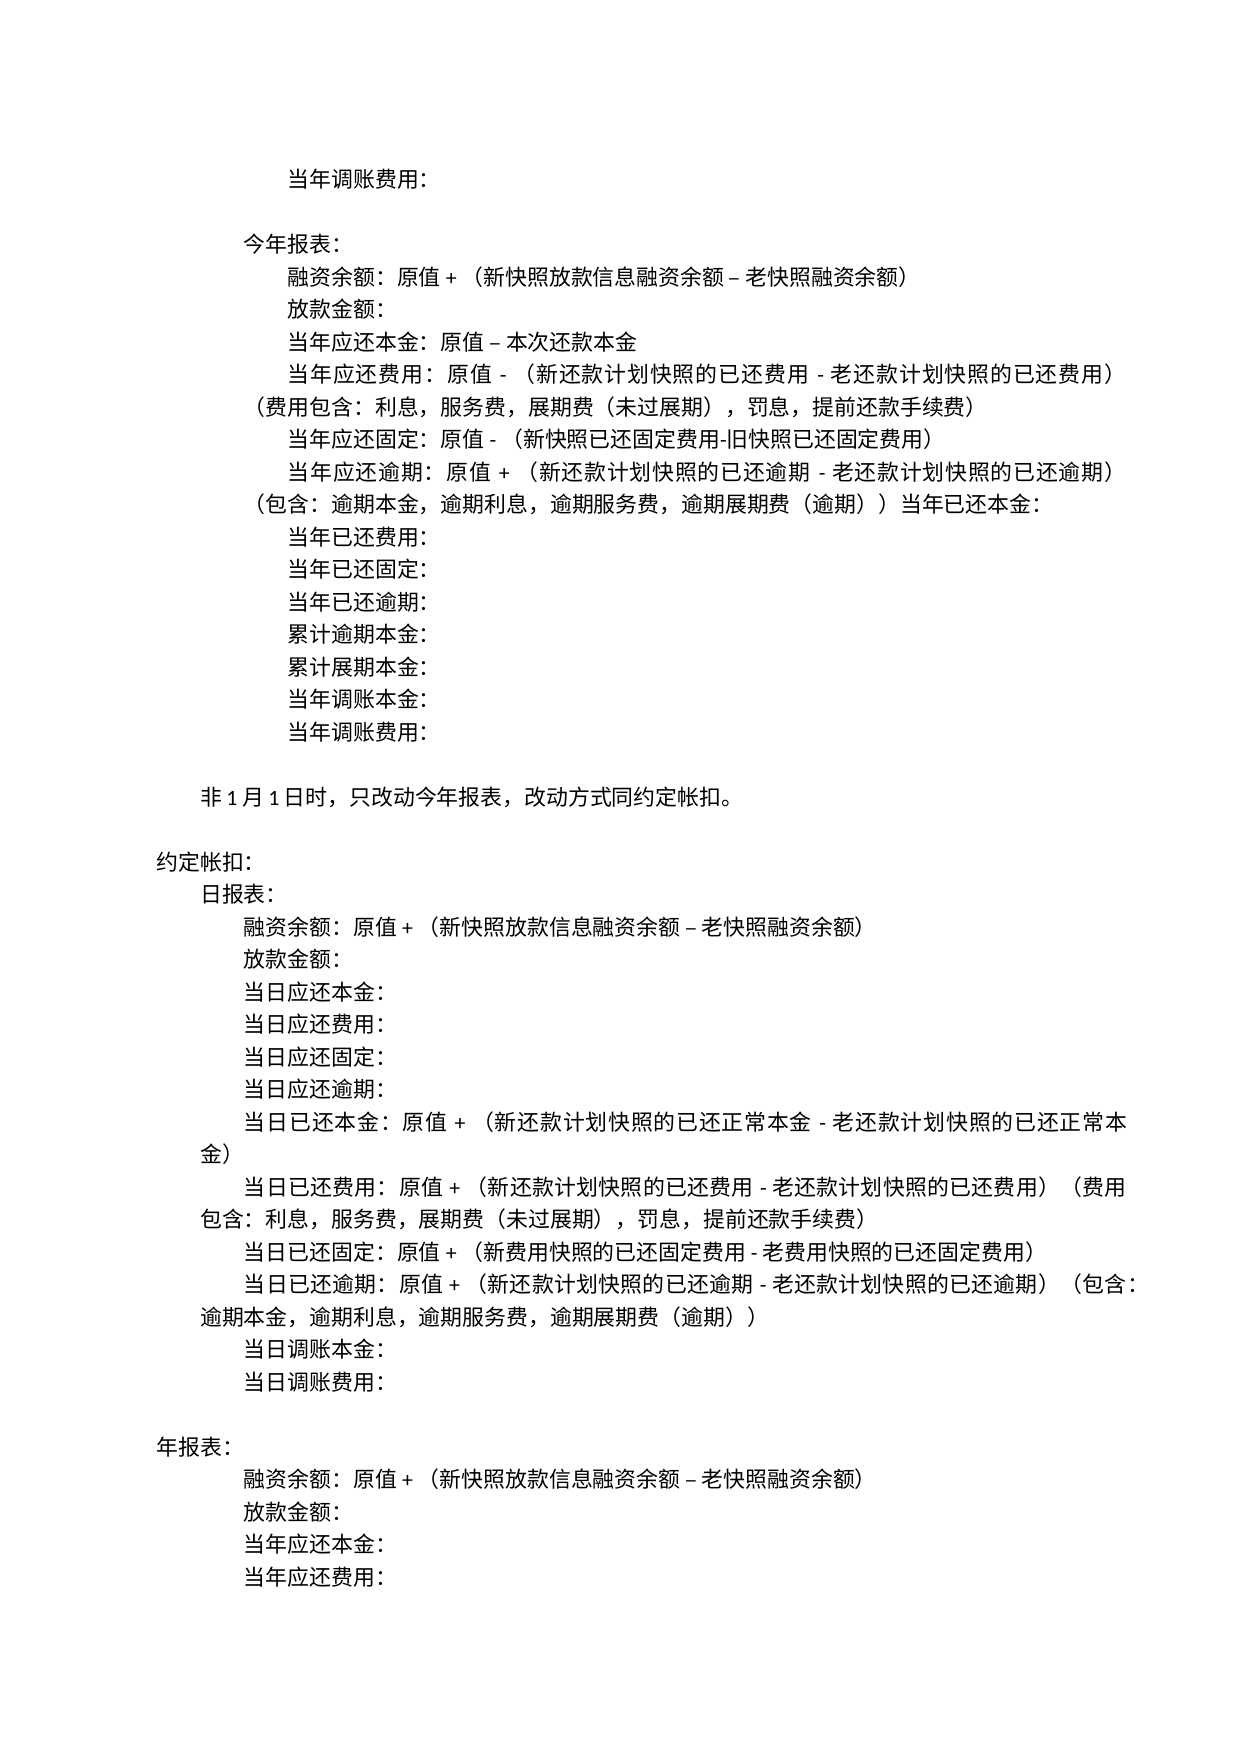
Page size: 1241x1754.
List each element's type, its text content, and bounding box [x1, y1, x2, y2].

text 约定帐扣： [112, 844, 1128, 877]
text 放款金额： [200, 1494, 1128, 1527]
text 当年应还固定：原值 - （新快照已还固定费用-旧快照已还固定费用） [244, 422, 1128, 454]
text 当年应还本金：原值 – 本次还款本金 [244, 324, 1128, 357]
text 放款金额： [200, 942, 1128, 974]
text 当日已还固定：原值 + （新费用快照的已还固定费用 - 老费用快照的已还固定费用） [200, 1234, 1128, 1267]
text 融资余额：原值 + （新快照放款信息融资余额 – 老快照融资余额） [200, 1462, 1128, 1494]
text 当日应还费用： [200, 1007, 1128, 1039]
text 当年调账费用： [244, 714, 1128, 747]
text 累计逾期本金： [244, 617, 1128, 649]
list 当年调账本金： [244, 682, 1128, 714]
text 当日应还固定： [200, 1039, 1128, 1072]
text 当年已还逾期： [244, 584, 1128, 617]
text 当日已还费用：原值 + （新还款计划快照的已还费用 - 老还款计划快照的已还费用）（费用包含：利息，服务费，展期费（未过展期），罚息，提前还款手续费） [200, 1169, 1128, 1234]
text 当年已还固定： [244, 552, 1128, 584]
text 当日已还逾期：原值 + （新还款计划快照的已还逾期 - 老还款计划快照的已还逾期）（包含：逾期本金，逾期利息，逾期服务费，逾期展期费（逾期）） [200, 1267, 1128, 1332]
text 融资余额：原值 + （新快照放款信息融资余额 – 老快照融资余额） [200, 909, 1128, 942]
text 今年报表： [200, 227, 1128, 259]
list 当日调账费用： [200, 1364, 1128, 1397]
text 当年应还逾期：原值 + （新还款计划快照的已还逾期 - 老还款计划快照的已还逾期）（包含：逾期本金，逾期利息，逾期服务费，逾期展期费（逾期））当年已还本金： [244, 454, 1128, 519]
text 当日应还本金： [200, 974, 1128, 1007]
text 日报表： [156, 877, 1128, 909]
text 放款金额： [244, 292, 1128, 324]
text 非1月1日时，只改动今年报表，改动方式同约定帐扣。 [156, 779, 1128, 812]
text 当年应还费用： [200, 1559, 1128, 1592]
text 当日已还本金：原值 + （新还款计划快照的已还正常本金 - 老还款计划快照的已还正常本金） [200, 1104, 1128, 1169]
text 当年调账费用： [244, 162, 1128, 194]
text 累计展期本金： [244, 649, 1128, 682]
text 融资余额：原值 + （新快照放款信息融资余额 – 老快照融资余额） [244, 259, 1128, 292]
text 年报表： [112, 1429, 1128, 1462]
text 当日应还逾期： [200, 1072, 1128, 1104]
text 当年已还费用： [244, 519, 1128, 552]
text 当年应还本金： [200, 1527, 1128, 1559]
list 当日调账本金： [200, 1332, 1128, 1364]
text 当年应还费用：原值 - （新还款计划快照的已还费用 - 老还款计划快照的已还费用）（费用包含：利息，服务费，展期费（未过展期），罚息，提前还款手续费） [244, 357, 1128, 422]
